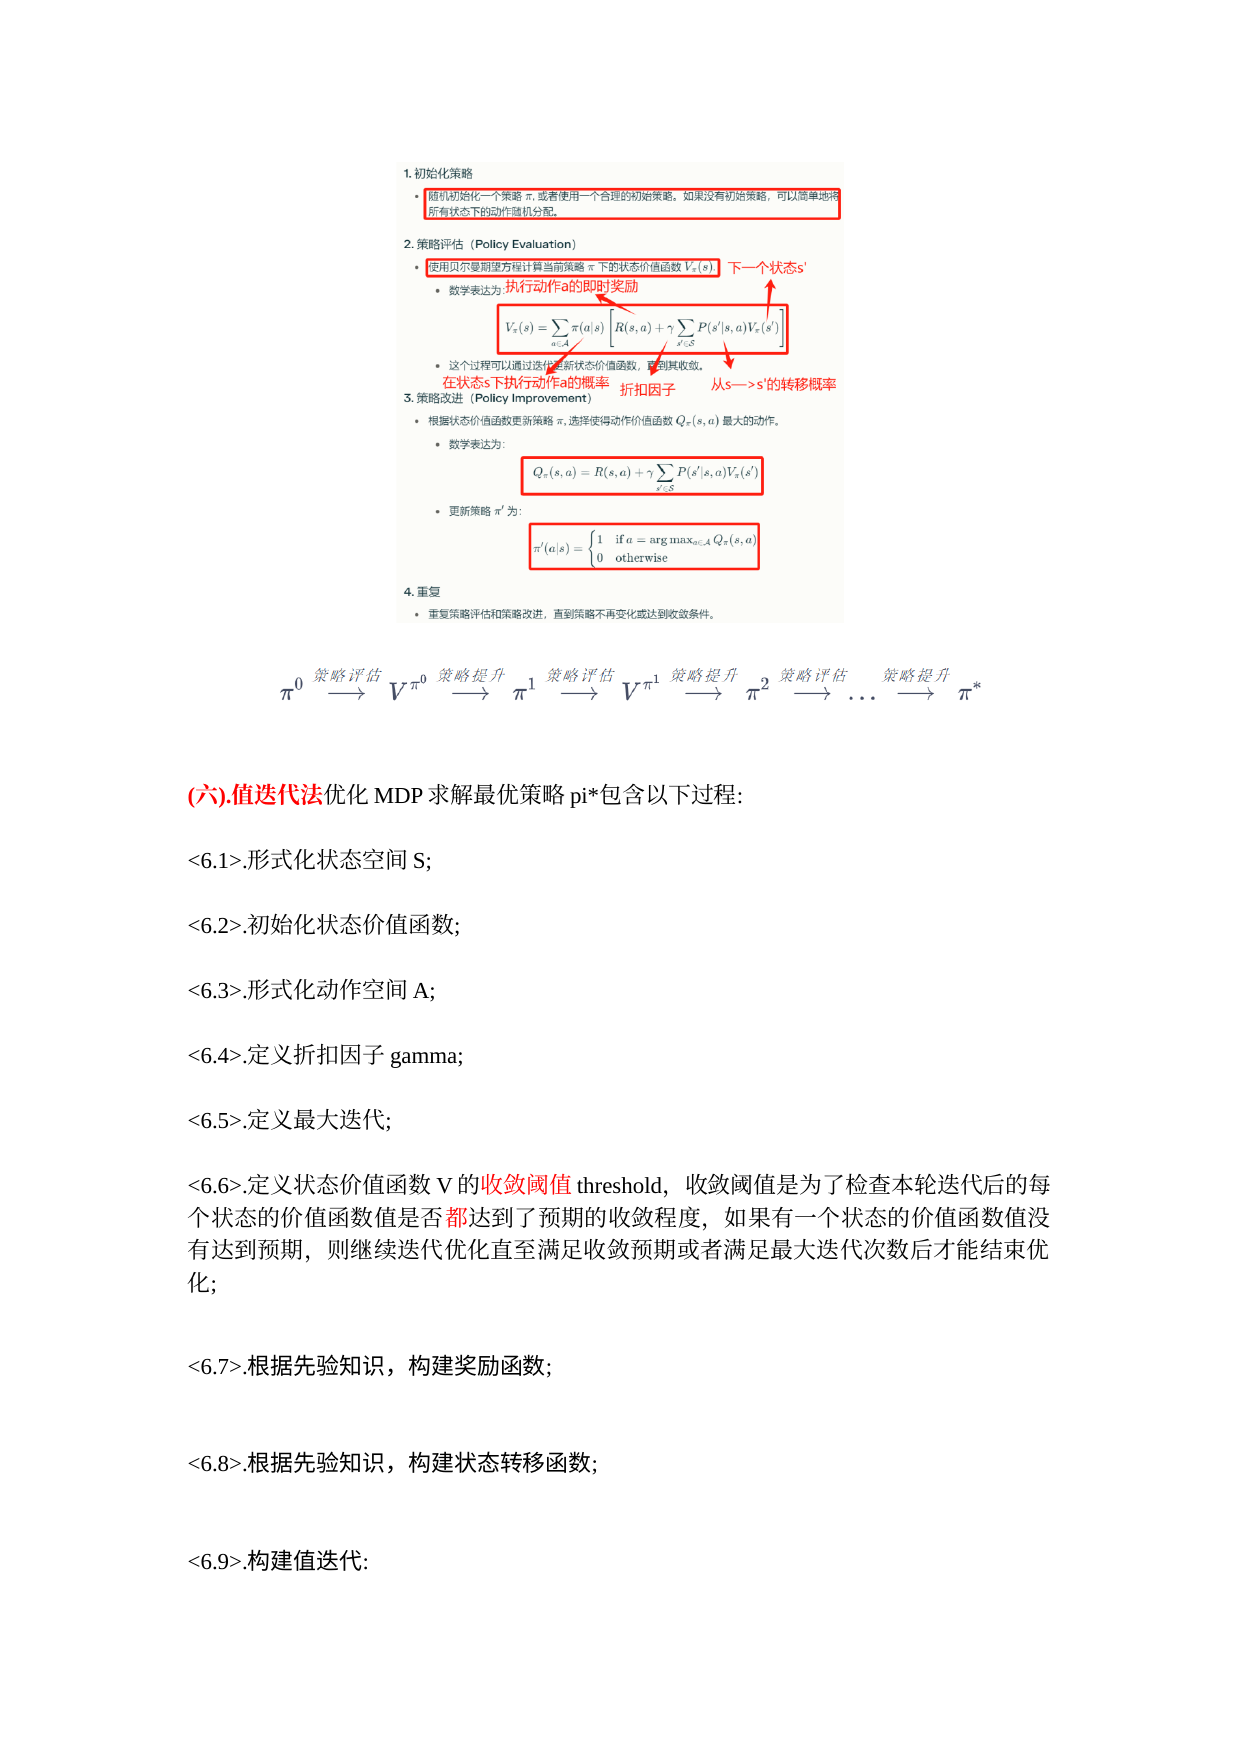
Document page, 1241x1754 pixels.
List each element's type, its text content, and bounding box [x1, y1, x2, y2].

text <6.5>.定义最大迭代; [187, 1104, 1053, 1137]
text (六).值迭代法优化MDP求解最优策略pi*包含以下过程: [187, 779, 1053, 812]
text <6.4>.定义折扣因子gamma; [187, 1039, 1053, 1072]
text <6.6>.定义状态价值函数V的收敛阈值threshold，收敛阈值是为了检查本轮迭代后的每个状态的价值函数值是否都达到了预期的收敛程度，如果有一个状态的价值函数值没有达到预期，则继续迭代优化直至满足收敛预期或者满足最大迭代次数后才能结束优化; [187, 1169, 1053, 1299]
text <6.8>.根据先验知识，构建状态转移函数; [187, 1429, 1053, 1494]
text <6.1>.形式化状态空间S; [187, 844, 1053, 877]
picture [253, 649, 987, 721]
text <6.3>.形式化动作空间A; [187, 974, 1053, 1007]
text <6.7>.根据先验知识，构建奖励函数; [187, 1332, 1053, 1397]
picture [396, 162, 844, 623]
text <6.2>.初始化状态价值函数; [187, 909, 1053, 942]
text <6.9>.构建值迭代: [187, 1527, 1053, 1592]
